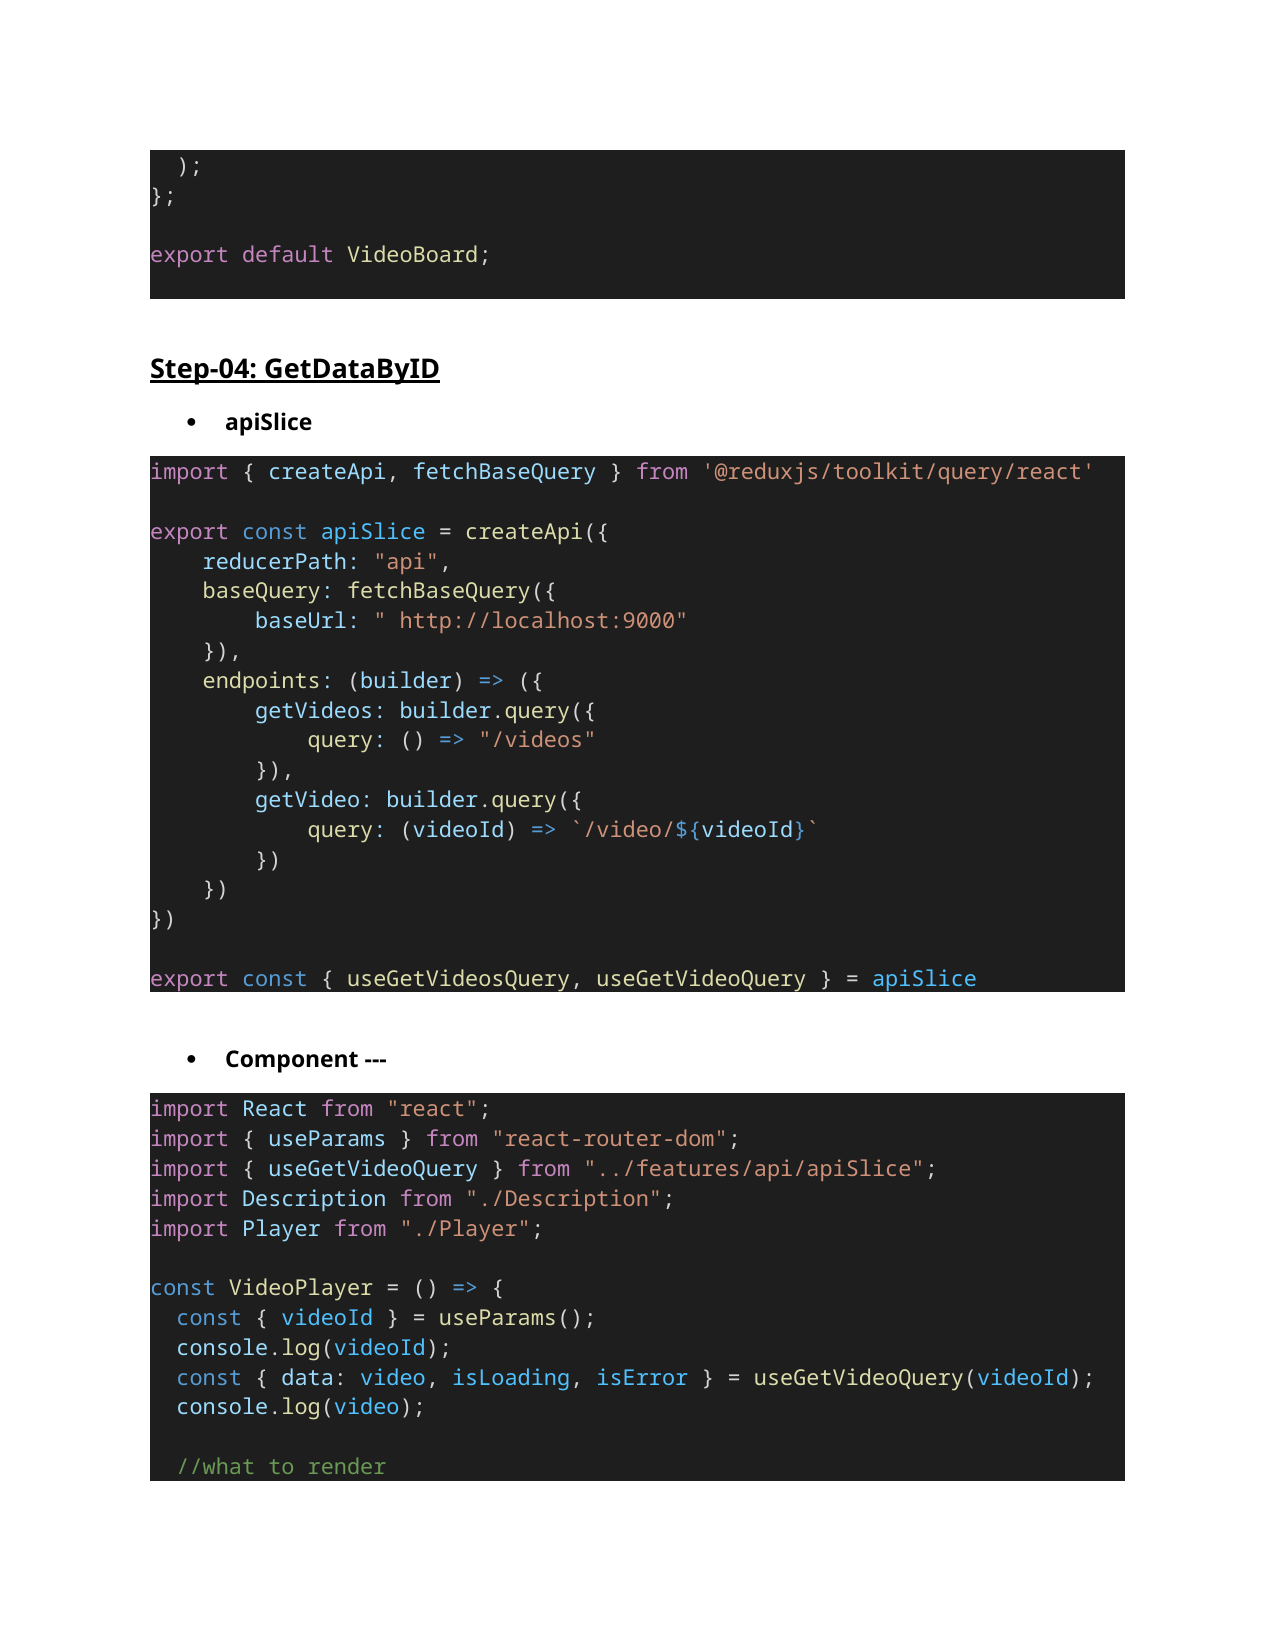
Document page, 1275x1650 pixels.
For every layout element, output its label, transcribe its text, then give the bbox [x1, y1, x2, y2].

text endpoints: (builder) => ({ [150, 665, 1125, 694]
text import React from "react"; [150, 1093, 1125, 1123]
text query: () => "/videos" [150, 724, 1125, 754]
text }; [150, 180, 1125, 209]
subtitle Component --- [187, 1043, 1125, 1074]
text baseQuery: fetchBaseQuery({ [150, 575, 1125, 605]
text const VideoPlayer = () => { [150, 1272, 1125, 1302]
text import { useGetVideoQuery } from "../features/api/apiSlice"; [150, 1153, 1125, 1183]
text export const { useGetVideosQuery, useGetVideoQuery } = apiSlice [150, 963, 1125, 992]
subtitle apiSlice [187, 406, 1125, 437]
text import Description from "./Description"; [150, 1183, 1125, 1212]
text baseUrl: " http://localhost:9000" [150, 605, 1125, 635]
text query: (videoId) => `/video/${videoId}` [150, 814, 1125, 843]
text const { videoId } = useParams(); [150, 1302, 1125, 1332]
text }), [150, 635, 1125, 665]
text ); [150, 150, 1125, 180]
subtitle Step-04: GetDataByID [150, 349, 1125, 386]
text export const apiSlice = createApi({ [150, 516, 1125, 546]
text import { createApi, fetchBaseQuery } from '@reduxjs/toolkit/query/react' [150, 456, 1125, 486]
text getVideos: builder.query({ [150, 694, 1125, 724]
text reducerPath: "api", [150, 546, 1125, 575]
text import { useParams } from "react-router-dom"; [150, 1123, 1125, 1153]
text console.log(video); [150, 1391, 1125, 1421]
text }) [150, 903, 1125, 933]
text getVideo: builder.query({ [150, 784, 1125, 814]
text }), [150, 754, 1125, 784]
text import Player from "./Player"; [150, 1212, 1125, 1242]
text //what to render [150, 1451, 1125, 1481]
text }) [150, 873, 1125, 903]
text }) [150, 843, 1125, 873]
text console.log(videoId); [150, 1332, 1125, 1361]
text export default VideoBoard; [150, 239, 1125, 269]
text const { data: video, isLoading, isError } = useGetVideoQuery(videoId); [150, 1361, 1125, 1391]
